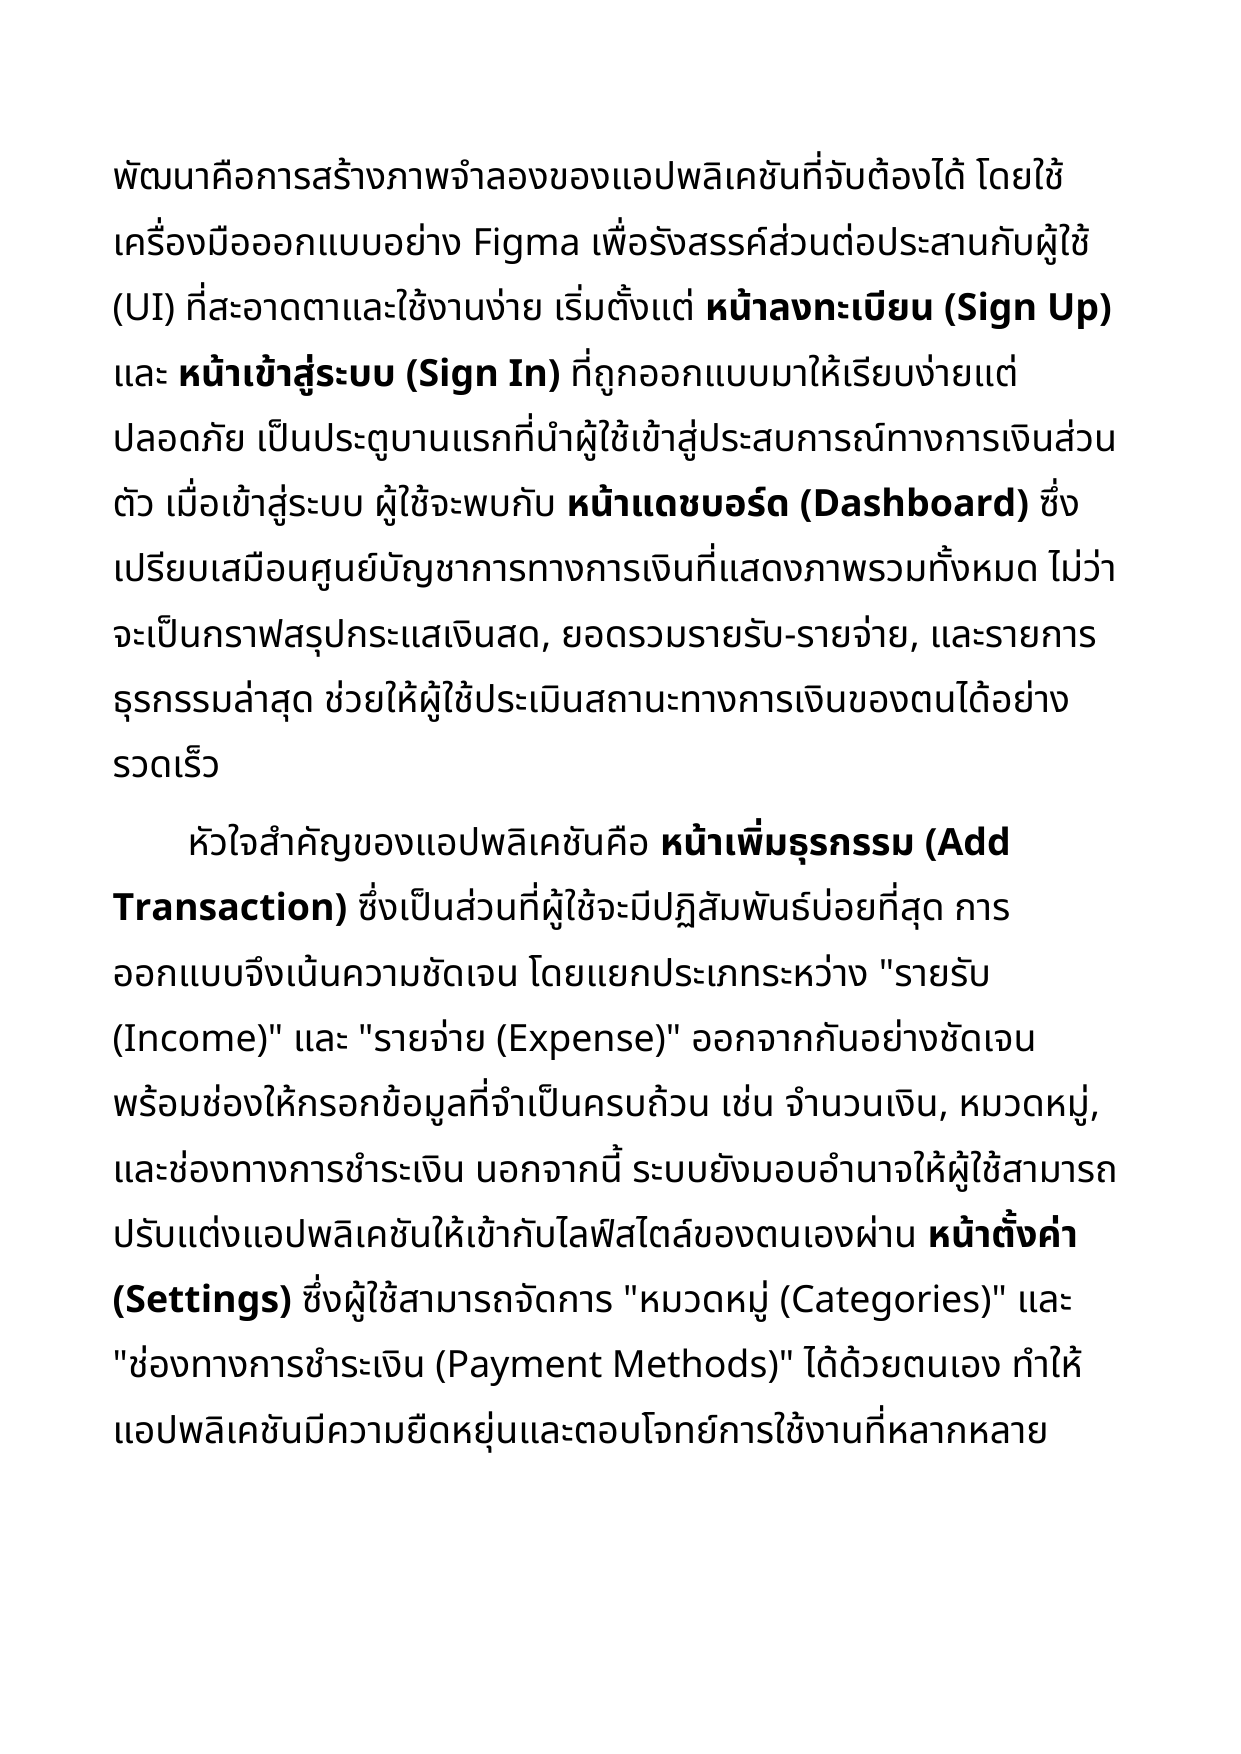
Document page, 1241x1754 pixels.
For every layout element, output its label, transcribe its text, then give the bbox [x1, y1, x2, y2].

text หัวใจสำคัญของแอปพลิเคชันคือ หน้าเพิ่มธุรกรรม (Add Transaction) ซึ่งเป็นส่วนที่ผู้ใช้จะมีปฏิสัมพันธ์บ่อยที่สุด การออกแบบจึงเน้นความชัดเจน โดยแยกประเภทระหว่าง "รายรับ (Income)" และ "รายจ่าย (Expense)" ออกจากกันอย่างชัดเจน พร้อมช่องให้กรอกข้อมูลที่จำเป็นครบถ้วน เช่น จำนวนเงิน, หมวดหมู่, และช่องทางการชำระเงิน นอกจากนี้ ระบบยังมอบอำนาจให้ผู้ใช้สามารถปรับแต่งแอปพลิเคชันให้เข้ากับไลฟ์สไตล์ของตนเองผ่าน หน้าตั้งค่า (Settings) ซึ่งผู้ใช้สามารถจัดการ "หมวดหมู่ (Categories)" และ "ช่องทางการชำระเงิน (Payment Methods)" ได้ด้วยตนเอง ทำให้แอปพลิเคชันมีความยืดหยุ่นและตอบโจทย์การใช้งานที่หลากหลาย [112, 815, 1128, 1460]
